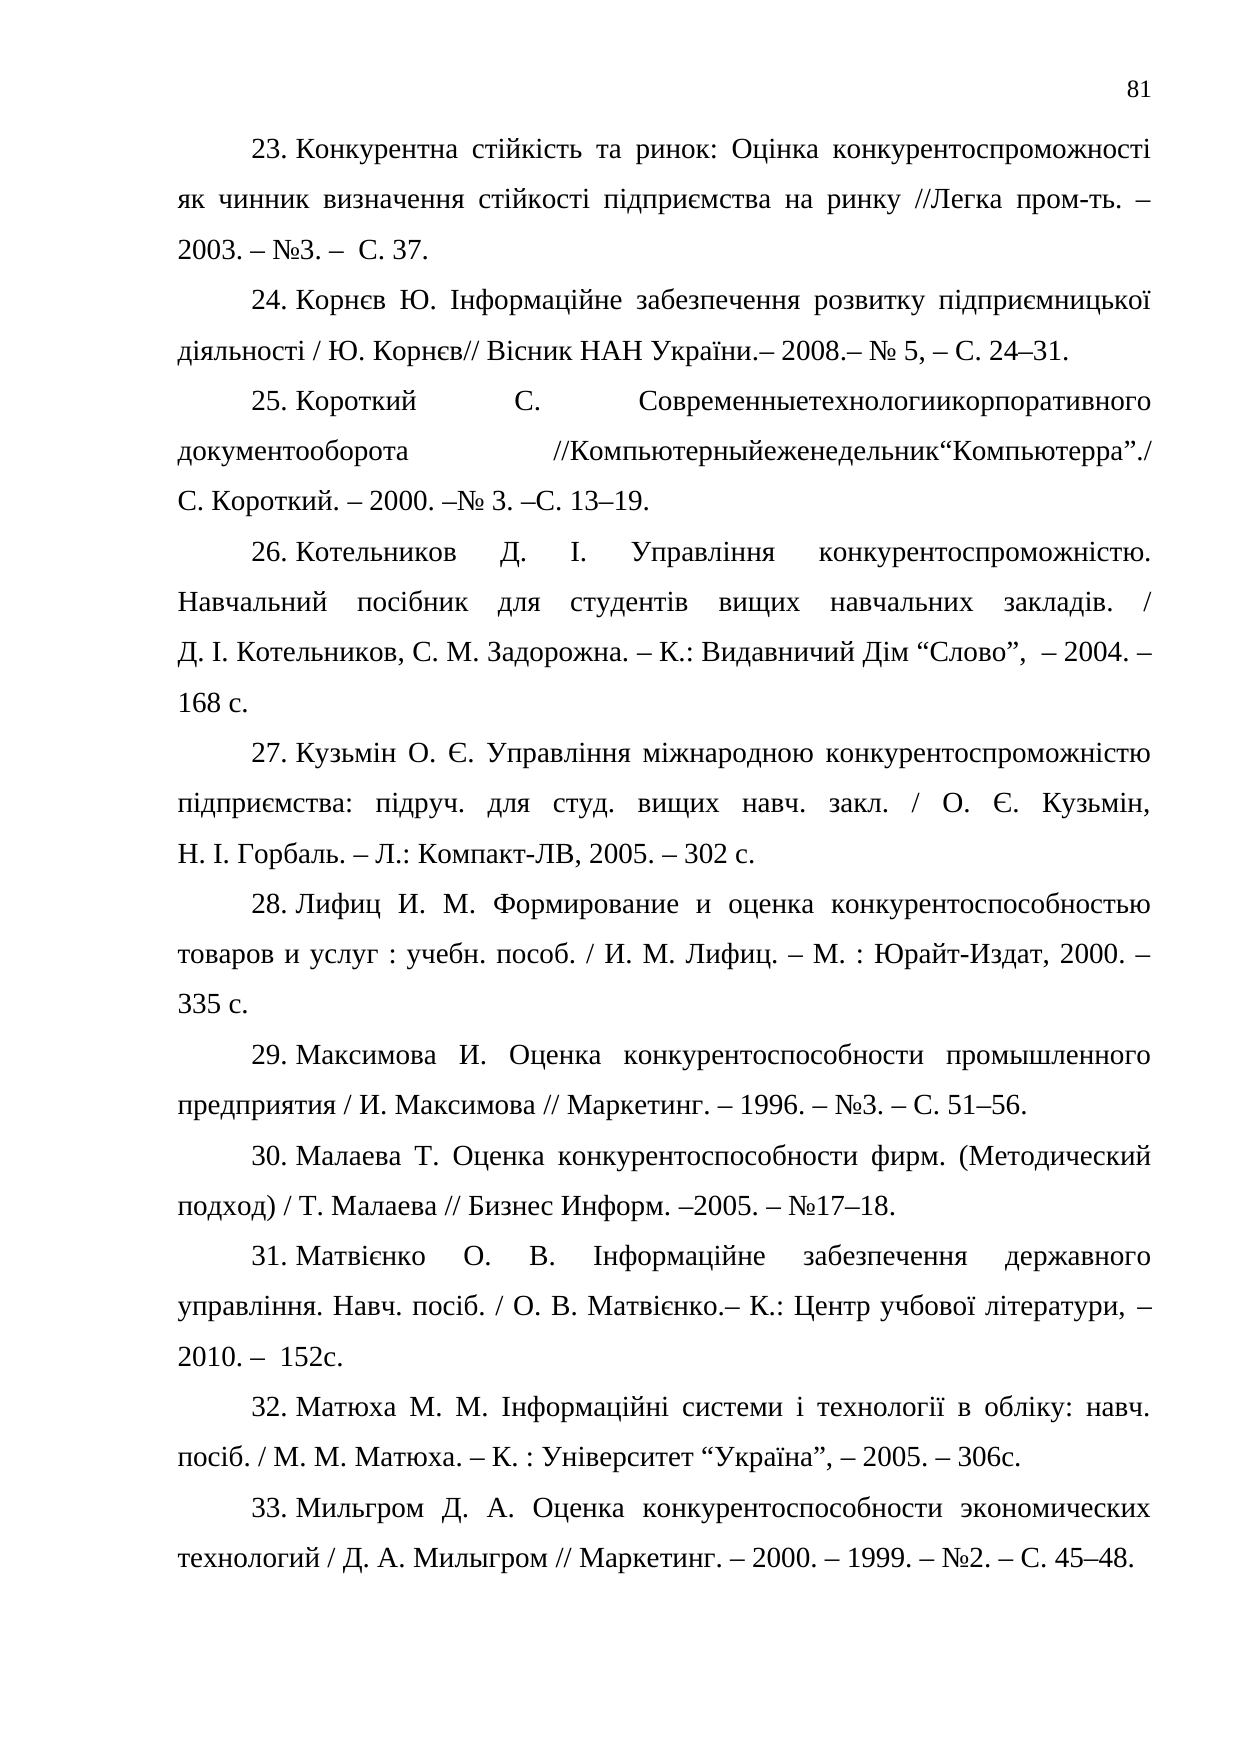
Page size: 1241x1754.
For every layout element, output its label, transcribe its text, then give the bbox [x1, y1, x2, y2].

list Малаева Т. Оценка конкурентоспособности фирм. (Методический подход) / Т. Малаева // Бизнес Информ. –2005. – №17–18. [177, 1138, 1152, 1221]
list Кузьмін О. Є. Управління міжнародною конкурентоспроможністю підприємства: підруч. для студ. вищих навч. закл. / О. Є. Кузьмін, Н. І. Горбаль. – Л.: Компакт-ЛВ, 2005. – 302 с. [177, 735, 1152, 869]
list Котельников Д. І. Управління конкурентоспроможністю. Навчальний посібник для студентів вищих навчальних закладів. / Д. І. Котельников, С. М. Задорожна. – К.: Видавничий Дім “Слово”, – 2004. – 168 с. [177, 534, 1152, 718]
list Конкурентна стійкість та ринок: Оцінка конкурентоспроможності як чинник визначення стійкості підприємства на ринку //Легка пром-ть. – 2003. – №3. – С. 37. [177, 131, 1152, 266]
list Матвієнко О. В. Інформаційне забезпечення державного управління. Навч. посіб. / О. В. Матвієнко.– К.: Центр учбової літератури, – 2010. – 152c. [177, 1238, 1152, 1372]
list Максимова И. Оценка конкурентоспособности промышленного предприятия / И. Максимова // Маркетинг. – 1996. – №3. – С. 51–56. [177, 1037, 1152, 1121]
list Лифиц И. М. Формирование и оценка конкурентоспособностью товаров и услуг : учебн. пособ. / И. М. Лифиц. – М. : Юрайт-Издат, 2000. – 335 с. [177, 886, 1152, 1020]
list Корнєв Ю. Інформаційне забезпечення розвитку підприємницької діяльності / Ю. Корнєв// Вісник НАН України.– 2008.– № 5, – C. 24–31. [177, 282, 1152, 366]
list Мильгром Д. А. Оценка конкурентоспособности экономических технологий / Д. А. Милыгром // Маркетинг. – 2000. – 1999. – №2. – C. 45–48. [177, 1490, 1152, 1574]
list Короткий С. Современныетехнологиикорпоративного документооборота //Компьютерныйеженедельник“Компьютерра”./ С. Короткий. – 2000. –№ 3. –C. 13–19. [177, 383, 1152, 517]
list Матюха М. М. Інформаційні системи і технології в обліку: навч. посіб. / М. М. Матюха. – К. : Університет “Україна”, – 2005. – 306c. [177, 1389, 1152, 1473]
